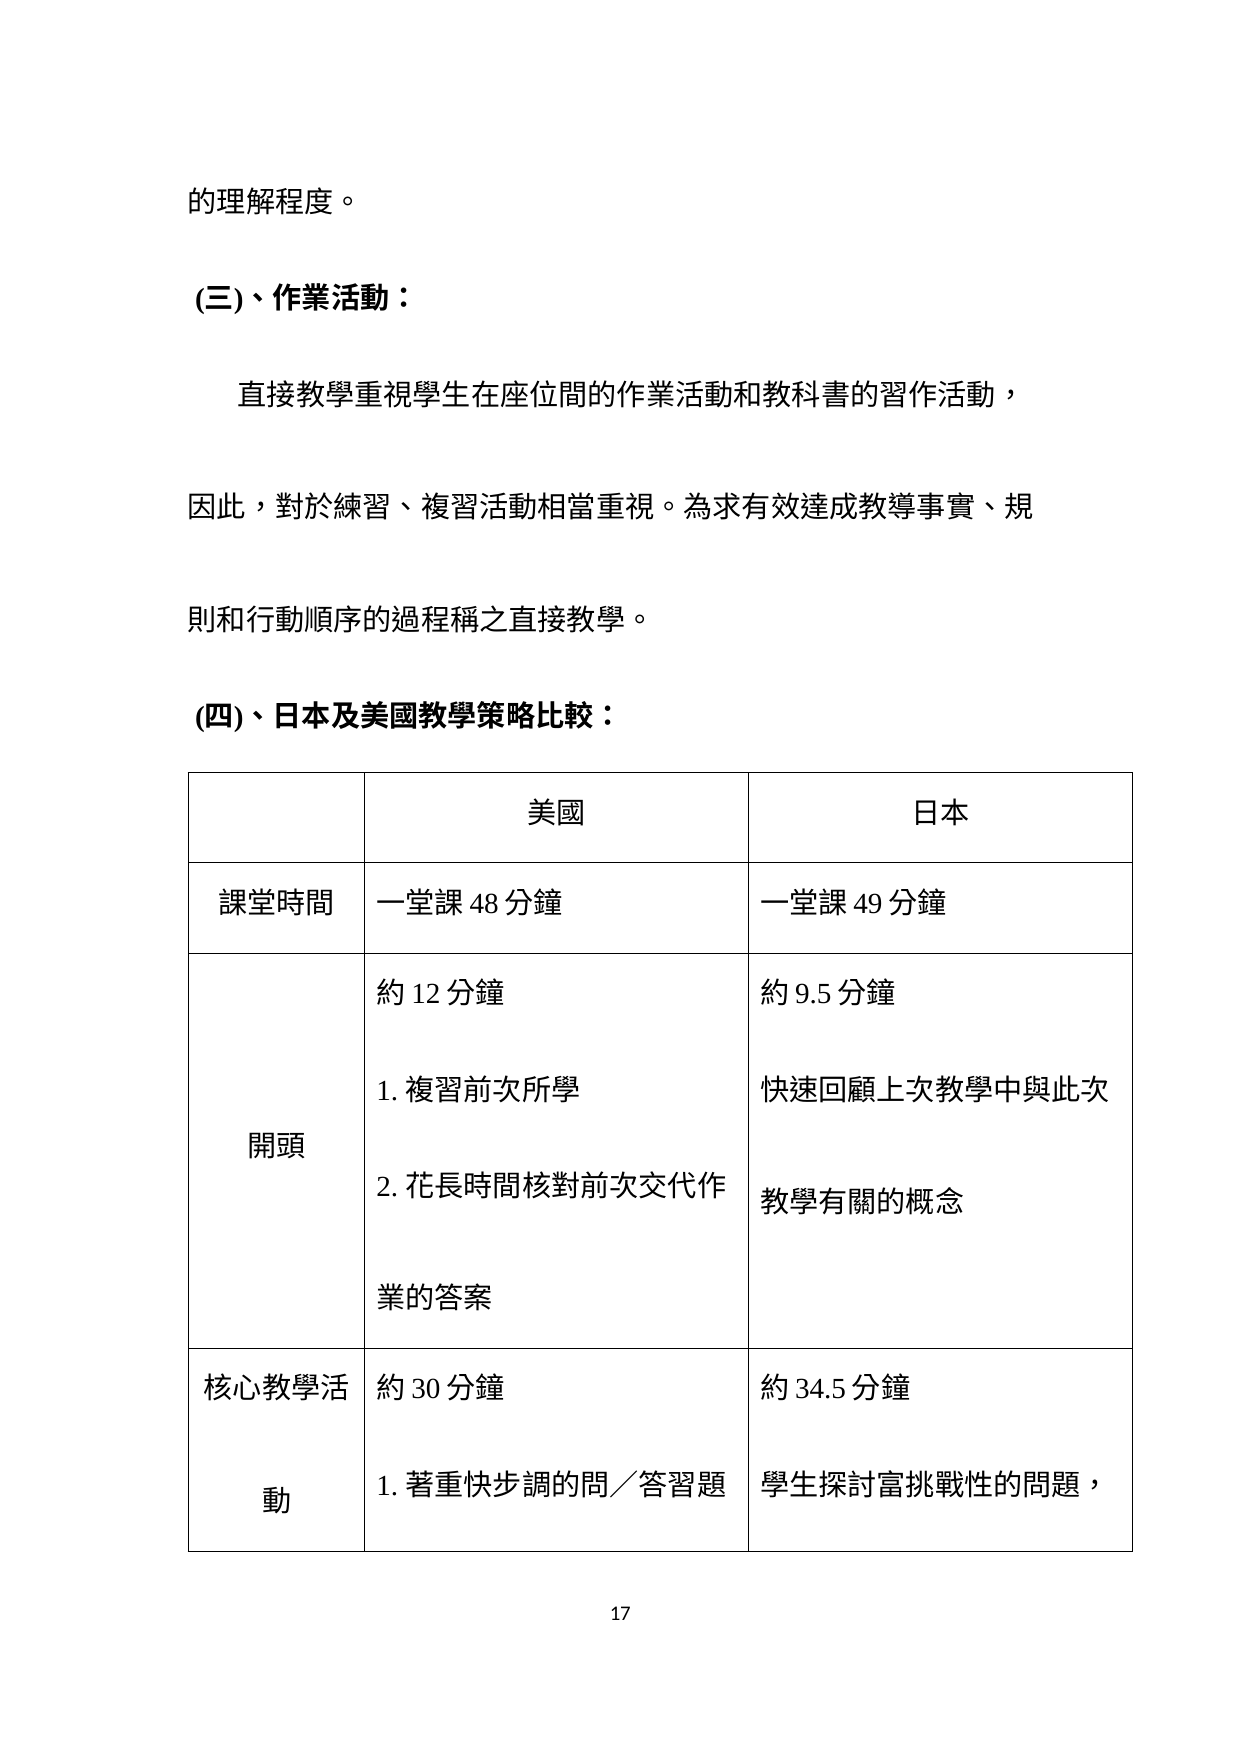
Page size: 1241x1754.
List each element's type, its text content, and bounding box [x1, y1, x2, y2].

table_cell 約12分鐘 1. 複習前次所學 2. 花長時間核對前次交代作業的答案 [365, 954, 748, 1348]
text (四)、日本及美國教學策略比較： [187, 676, 1053, 751]
table_cell 開頭 [189, 954, 364, 1348]
table_cell 課堂時間 [189, 863, 364, 953]
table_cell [749, 1349, 1132, 1551]
table_cell 約9.5分鐘 快速回顧上次教學中與此次教學有關的概念 [749, 954, 1132, 1348]
table_header [189, 773, 364, 862]
text 直接教學重視學生在座位間的作業活動和教科書的習作活動，因此，對於練習、複習活動相當重視。為求有效達成教導事實、規則和行動順序的過程稱之直接教學。 [187, 355, 1053, 655]
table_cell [365, 1349, 748, 1551]
table_cell 核心教學活動 [189, 1349, 364, 1551]
table_header 美國 [365, 773, 748, 862]
table_header 日本 [749, 773, 1132, 862]
table_cell 一堂課49分鐘 [749, 863, 1132, 953]
text (三)、作業活動： [187, 258, 1053, 333]
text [187, 162, 1053, 237]
table_cell 一堂課48分鐘 [365, 863, 748, 953]
